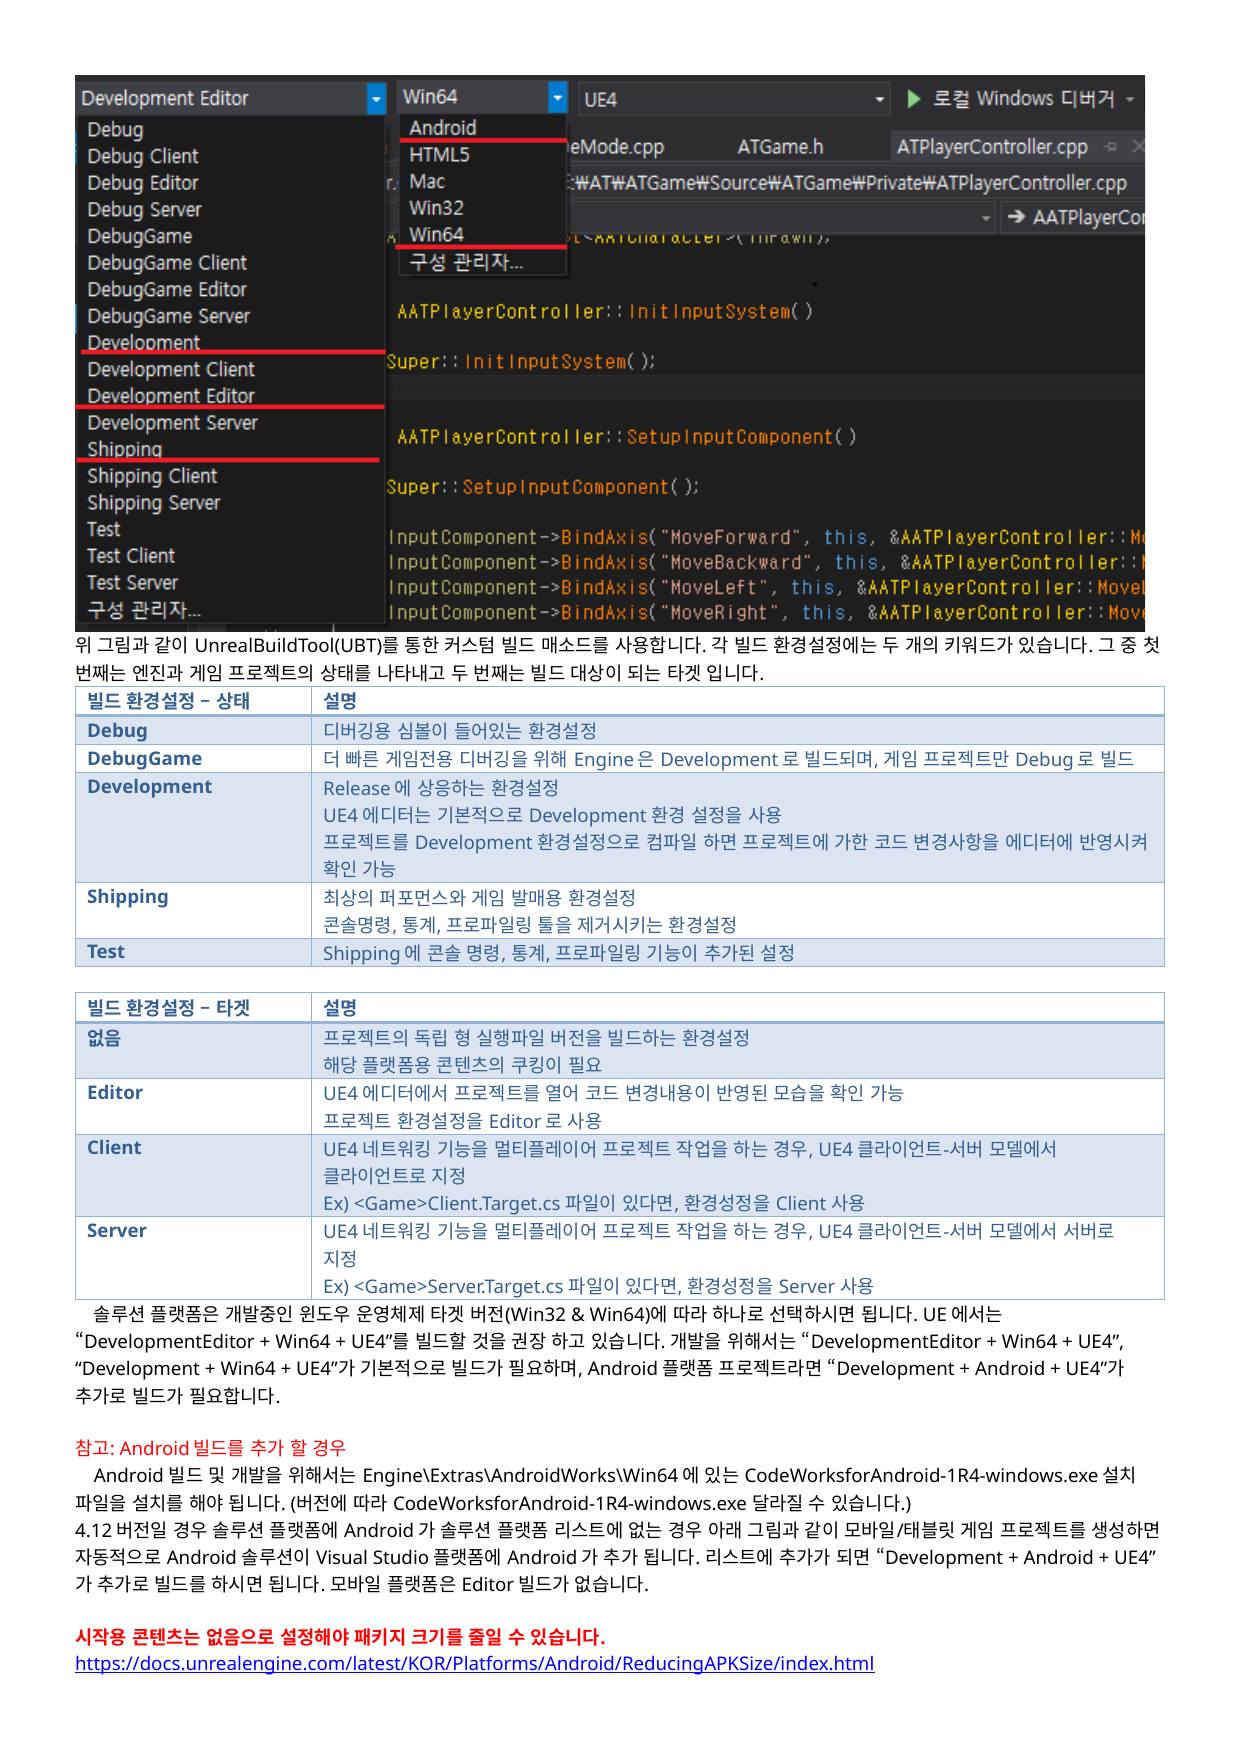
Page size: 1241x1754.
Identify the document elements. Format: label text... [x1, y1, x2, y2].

table_cell Development [76, 773, 311, 882]
table_cell Client [76, 1135, 311, 1216]
text 위 그림과 같이 UnrealBuildTool(UBT)를 통한 커스텀 빌드 매소드를 사용합니다. 각 빌드 환경설정에는 두 개의 키워드가 있습니다. 그 중 첫 번째는 엔진과 게임 프로젝트의 상태를 나타내고 두 번째는 빌드 대상이 되는 타겟 입니다. [75, 631, 1165, 686]
table_cell 디버깅용 심볼이 들어있는 환경설정 [312, 717, 1164, 744]
table_cell 없음 [76, 1024, 311, 1078]
table_header 설명 [312, 993, 1164, 1021]
table_cell DebugGame [76, 745, 311, 772]
table_cell UE4 네트워킹 기능을 멀티플레이어 프로젝트 작업을 하는 경우, UE4클라이언트-서버 모델에서 서버로 지정 Ex) <Game>Server.Target.cs 파일이 있다면, 환경성정을 Server 사용 [312, 1217, 1164, 1299]
table_cell Shipping에 콘솔 명령, 통계, 프로파일링 기능이 추가된 설정 [312, 939, 1164, 966]
text 시작용 콘텐츠는 없음으로 설정해야 패키지 크기를 줄일 수 있습니다. [75, 1623, 1165, 1650]
table_cell Shipping [76, 883, 311, 937]
text https://docs.unrealengine.com/latest/KOR/Platforms/Android/ReducingAPKSize/index.html [75, 1650, 1165, 1675]
text 4.12버전일 경우 솔루션 플랫폼에 Android가 솔루션 플랫폼 리스트에 없는 경우 아래 그림과 같이 모바일/태블릿 게임 프로젝트를 생성하면 자동적으로 Android 솔루션이 Visual Studio플랫폼에 Android가 추가 됩니다. 리스트에 추가가 되면 “Development + Android + UE4”가 추가로 빌드를 하시면 됩니다. 모바일 플랫폼은 Editor빌드가 없습니다. [75, 1516, 1165, 1597]
text Android 빌드 및 개발을 위해서는 Engine\Extras\AndroidWorks\Win64에 있는 CodeWorksforAndroid-1R4-windows.exe설치 파일을 설치를 해야 됩니다. (버전에 따라 CodeWorksforAndroid-1R4-windows.exe 달라질 수 있습니다.) [75, 1461, 1165, 1516]
table_header 빌드 환경설정 – 타겟 [76, 993, 311, 1021]
table_cell Release에 상응하는 환경설정 UE4 에디터는 기본적으로 Development 환경 설정을 사용 프로젝트를 Development 환경설정으로 컴파일 하면 프로젝트에 가한 코드 변경사항을 에디터에 반영시켜 확인 가능 [312, 773, 1164, 882]
table_cell 최상의 퍼포먼스와 게임 발매용 환경설정 콘솔명령, 통계, 프로파일링 툴을 제거시키는 환경설정 [312, 883, 1164, 937]
table_cell 더 빠른 게임전용 디버깅을 위해 Engine은 Development로 빌드되며, 게임 프로젝트만 Debug로 빌드 [312, 745, 1164, 772]
text 참고: Android빌드를 추가 할 경우 [75, 1434, 1165, 1461]
table_header 빌드 환경설정 – 상태 [76, 687, 311, 714]
picture [75, 75, 1146, 632]
table_cell 프로젝트의 독립 형 실행파일 버전을 빌드하는 환경설정 해당 플랫폼용 콘텐츠의 쿠킹이 필요 [312, 1024, 1164, 1078]
table_header 설명 [312, 687, 1164, 714]
text 솔루션 플랫폼은 개발중인 윈도우 운영체제 타겟 버전(Win32 & Win64)에 따라 하나로 선택하시면 됩니다. UE에서는 “DevelopmentEditor + Win64 + UE4”를 빌드할 것을 권장 하고 있습니다. 개발을 위해서는 “DevelopmentEditor + Win64 + UE4”, “Development + Win64 + UE4”가 기본적으로 빌드가 필요하며, Android플랫폼 프로젝트라면 “Development + Android + UE4”가 추가로 빌드가 필요합니다. [75, 1300, 1165, 1408]
table_cell Test [76, 939, 311, 966]
table_cell Debug [76, 717, 311, 744]
table_cell Editor [76, 1079, 311, 1133]
table_cell Server [76, 1217, 311, 1299]
table_cell UE4 네트워킹 기능을 멀티플레이어 프로젝트 작업을 하는 경우, UE4클라이언트-서버 모델에서 클라이언트로 지정 Ex) <Game>Client.Target.cs 파일이 있다면, 환경성정을 Client 사용 [312, 1135, 1164, 1216]
table_cell UE4 에디터에서 프로젝트를 열어 코드 변경내용이 반영된 모습을 확인 가능 프로젝트 환경설정을 Editor로 사용 [312, 1079, 1164, 1133]
